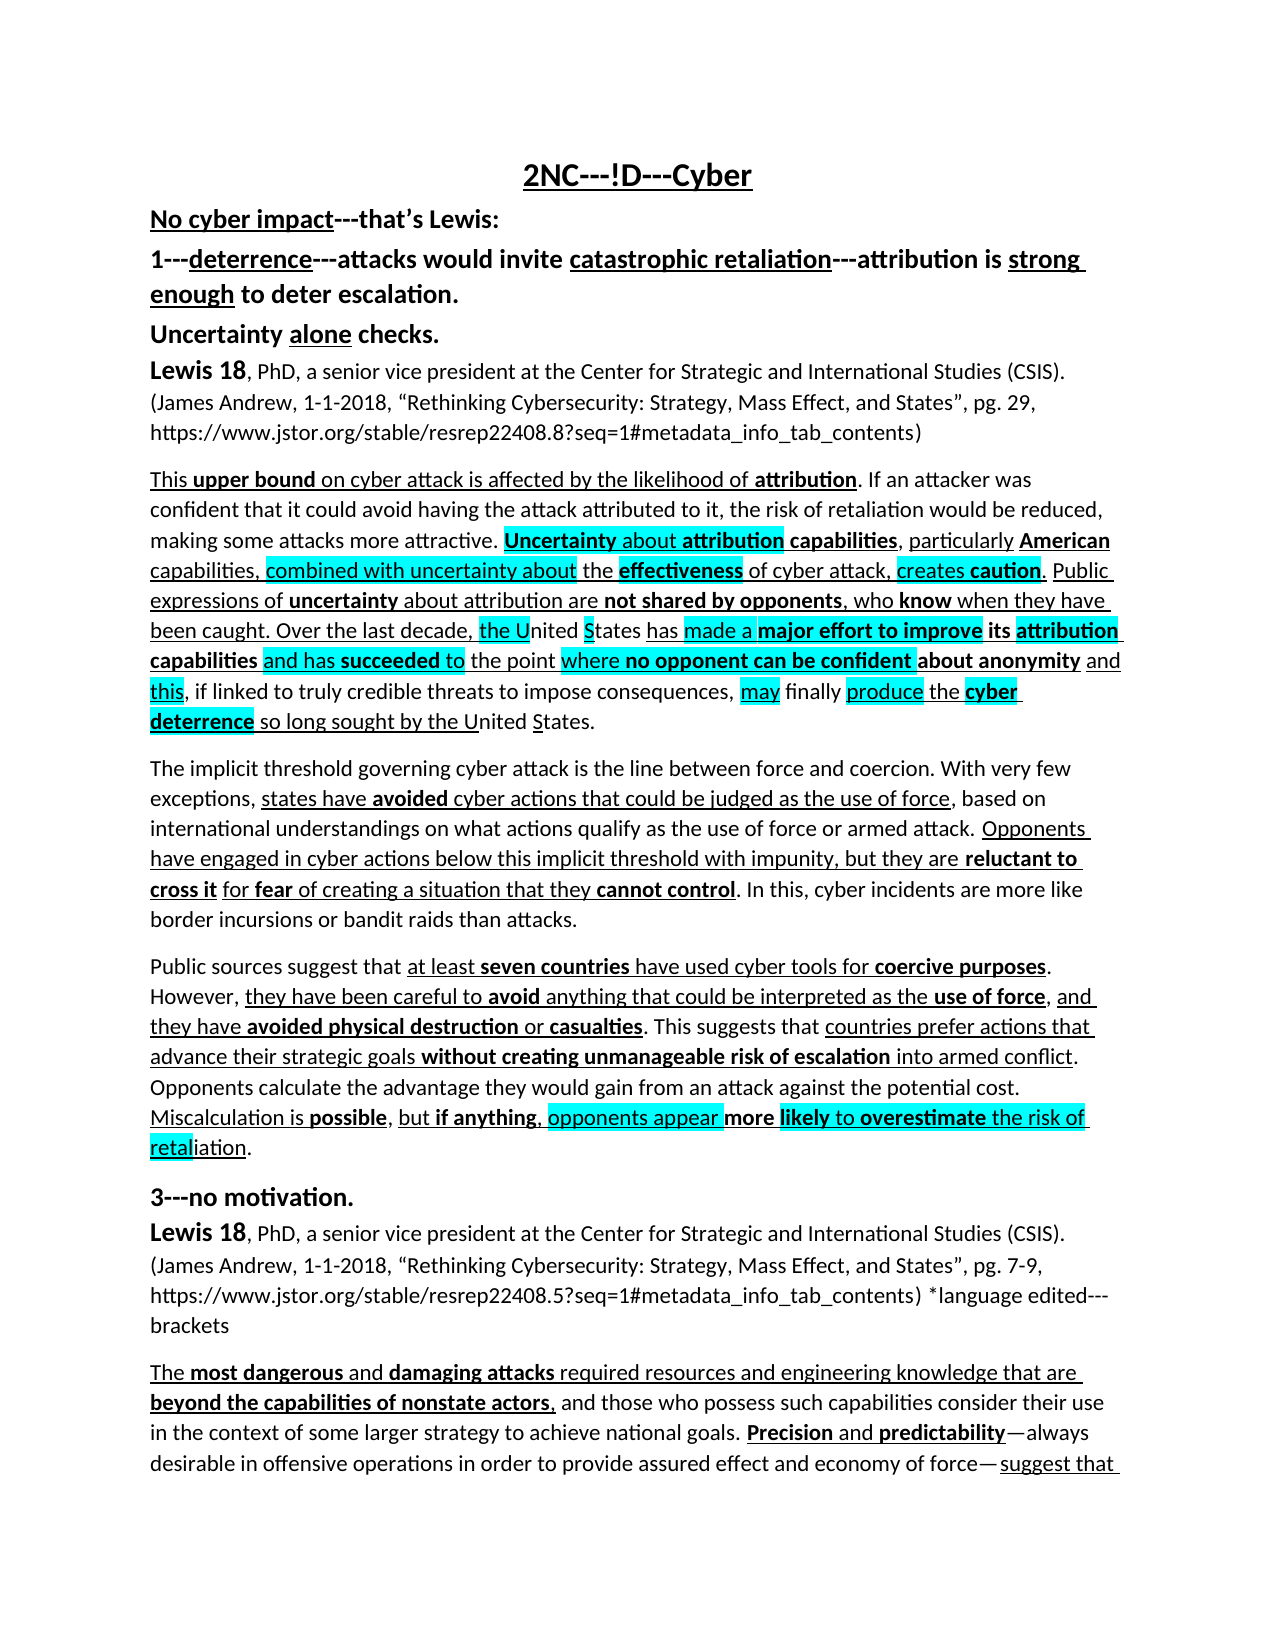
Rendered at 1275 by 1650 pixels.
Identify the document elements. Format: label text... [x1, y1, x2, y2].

subtitle Uncertainty alone checks. [150, 317, 1125, 351]
subtitle 1---deterrence---attacks would invite catastrophic retaliation---attribution is strong enough to deter escalation. [150, 242, 1125, 311]
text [150, 1358, 1125, 1477]
text This upper bound on cyber attack is affected by the likelihood of attribution. If an attacker was confident that it could avoid having the attack attributed to it, the risk of retaliation would be reduced, making some attacks more attractive. Uncertainty about attribution capabilities, particularly American capabilities, combined with uncertainty about the effectiveness of cyber attack, creates caution. Public expressions of uncertainty about attribution are not shared by opponents, who know when they have been caught. Over the last decade, the United States has made a major effort to improve its attribution capabilities and has succeeded to the point where no opponent can be confident about anonymity and this, if linked to truly credible threats to impose consequences, may finally produce the cyber deterrence so long sought by the United States. [150, 465, 1125, 735]
text Lewis 18, PhD, a senior vice president at the Center for Strategic and International Studies (CSIS). (James Andrew, 1-1-2018, “Rethinking Cybersecurity: Strategy, Mass Effect, and States”, pg. 29, https://www.jstor.org/stable/resrep22408.8?seq=1#metadata_info_tab_contents) [150, 353, 1125, 447]
text Lewis 18, PhD, a senior vice president at the Center for Strategic and International Studies (CSIS). (James Andrew, 1-1-2018, “Rethinking Cybersecurity: Strategy, Mass Effect, and States”, pg. 7-9, https://www.jstor.org/stable/resrep22408.5?seq=1#metadata_info_tab_contents) *language edited---brackets [150, 1216, 1125, 1339]
subtitle 2NC---!D---Cyber [150, 154, 1125, 195]
subtitle 3---no motivation. [150, 1180, 1125, 1213]
text The implicit threshold governing cyber attack is the line between force and coercion. With very few exceptions, states have avoided cyber actions that could be judged as the use of force, based on international understandings on what actions qualify as the use of force or armed attack. Opponents have engaged in cyber actions below this implicit threshold with impunity, but they are reluctant to cross it for fear of creating a situation that they cannot control. In this, cyber incidents are more like border incursions or bandit raids than attacks. [150, 754, 1125, 933]
text Public sources suggest that at least seven countries have used cyber tools for coercive purposes. However, they have been careful to avoid anything that could be interpreted as the use of force, and they have avoided physical destruction or casualties. This suggests that countries prefer actions that advance their strategic goals without creating unmanageable risk of escalation into armed conflict. Opponents calculate the advantage they would gain from an attack against the potential cost. Miscalculation is possible, but if anything, opponents appear more likely to overestimate the risk of retaliation. [150, 952, 1125, 1161]
subtitle No cyber impact---that’s Lewis: [150, 202, 1125, 235]
